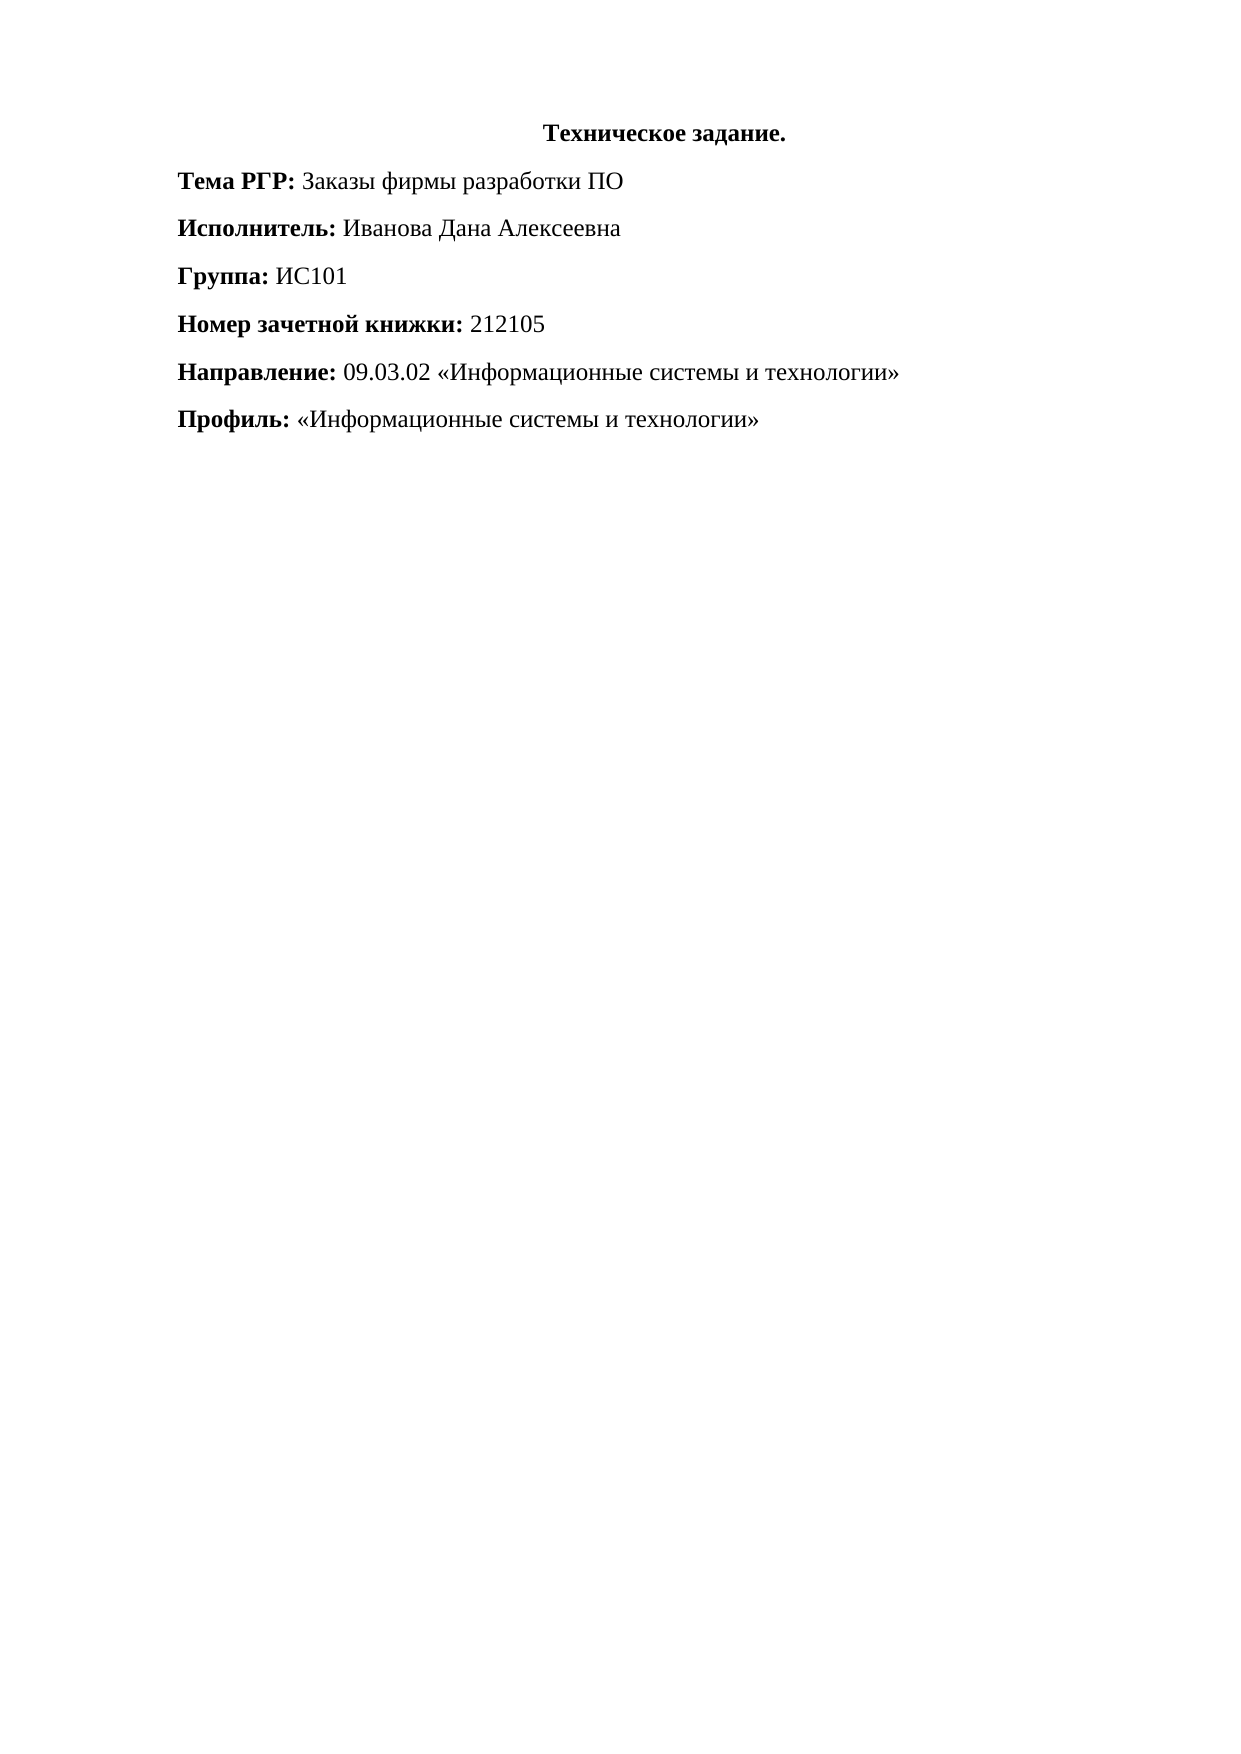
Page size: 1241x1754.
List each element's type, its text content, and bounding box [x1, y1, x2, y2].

text Тема РГР: Заказы фирмы разработки ПО [177, 166, 1152, 194]
text Номер зачетной книжки: 212105 [177, 309, 1152, 338]
text Исполнитель: Иванова Дана Алексеевна [177, 213, 1152, 242]
text Группа: ИС101 [177, 261, 1152, 290]
text Профиль: «Информационные системы и технологии» [177, 404, 1152, 433]
text Техническое задание. [177, 118, 1152, 147]
text Направление: 09.03.02 «Информационные системы и технологии» [177, 357, 1152, 385]
